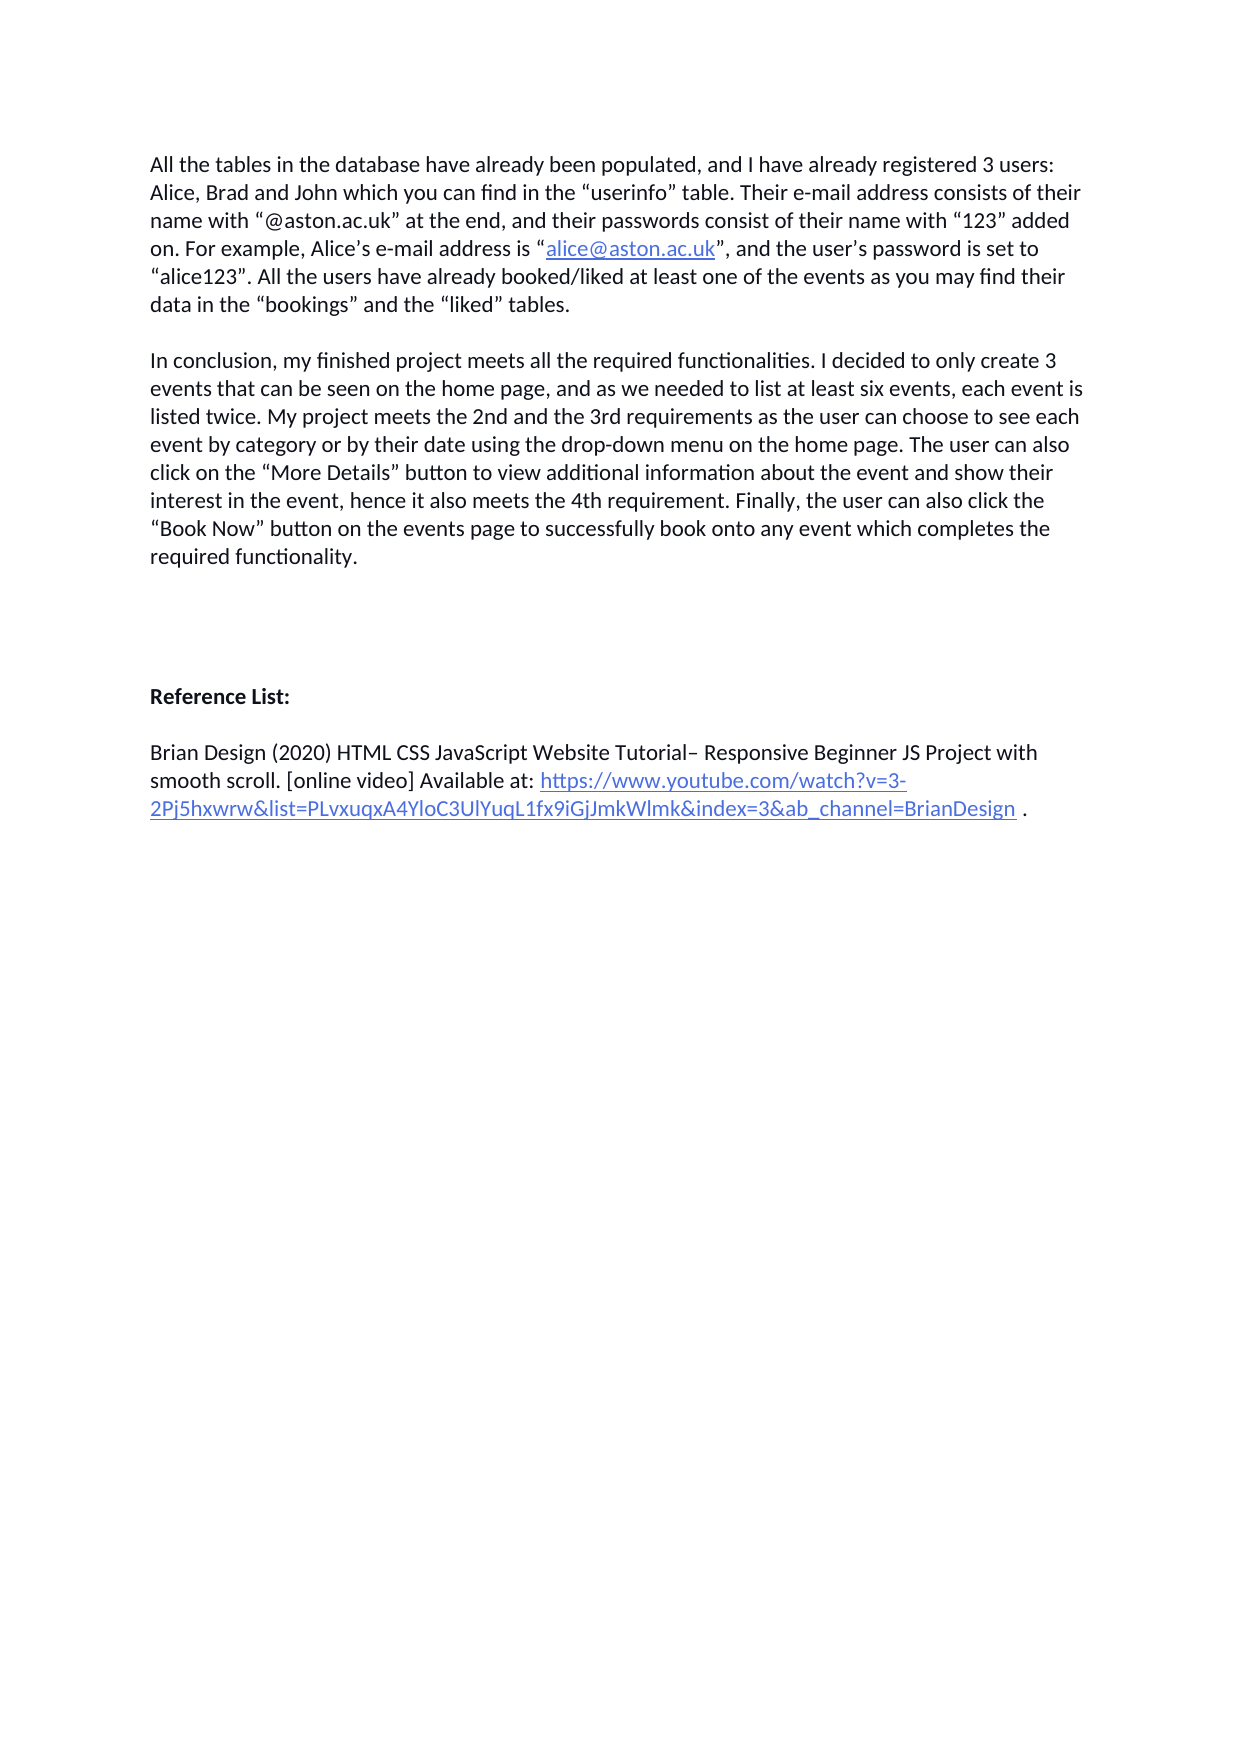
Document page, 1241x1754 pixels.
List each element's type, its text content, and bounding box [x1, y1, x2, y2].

text Brian Design (2020) HTML CSS JavaScript Website Tutorial– Responsive Beginner JS Project with smooth scroll. [online video] Available at: https://www.youtube.com/watch?v=3-2Pj5hxwrw&list=PLvxuqxA4YloC3UlYuqL1fx9iGjJmkWlmk&index=3&ab_channel=BrianDesign . [150, 738, 1090, 822]
text Reference List: [150, 682, 1090, 710]
text In conclusion, my finished project meets all the required functionalities. I decided to only create 3 events that can be seen on the home page, and as we needed to list at least six events, each event is listed twice. My project meets the 2nd and the 3rd requirements as the user can choose to see each event by category or by their date using the drop-down menu on the home page. The user can also click on the “More Details” button to view additional information about the event and show their interest in the event, hence it also meets the 4th requirement. Finally, the user can also click the “Book Now” button on the events page to successfully book onto any event which completes the required functionality. [150, 346, 1090, 570]
text All the tables in the database have already been populated, and I have already registered 3 users: Alice, Brad and John which you can find in the “userinfo” table. Their e-mail address consists of their name with “@aston.ac.uk” at the end, and their passwords consist of their name with “123” added on. For example, Alice’s e-mail address is “alice@aston.ac.uk”, and the user’s password is set to “alice123”. All the users have already booked/liked at least one of the events as you may find their data in the “bookings” and the “liked” tables. [150, 150, 1090, 318]
